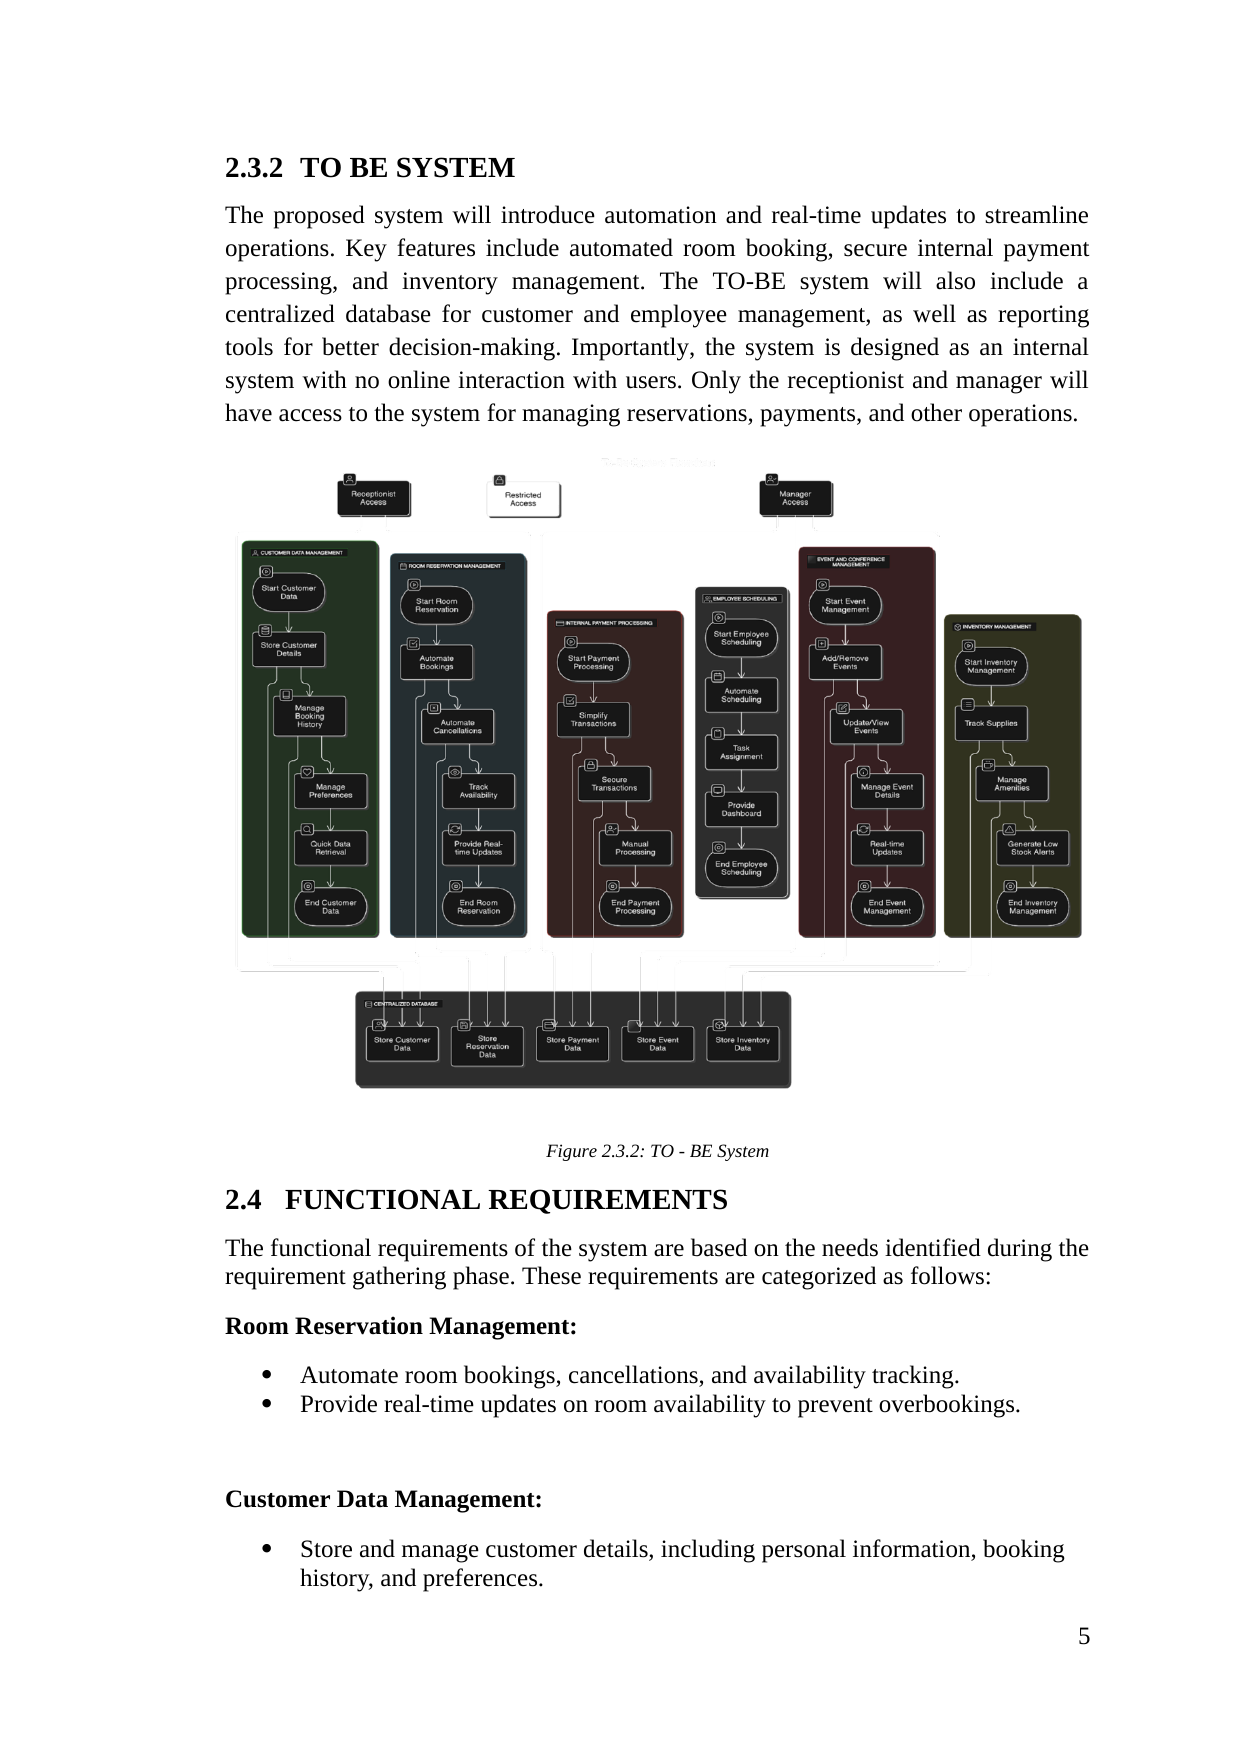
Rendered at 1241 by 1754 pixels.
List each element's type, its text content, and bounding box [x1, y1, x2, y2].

subtitle TO BE SYSTEM [225, 150, 1090, 183]
text The functional requirements of the system are based on the needs identified during the requirement gathering phase. These requirements are categorized as follows: [225, 1233, 1090, 1290]
picture [225, 452, 1094, 1105]
text Customer Data Management: [225, 1484, 1090, 1513]
text Room Reservation Management: [225, 1311, 1090, 1340]
list Provide real-time updates on room availability to prevent overbookings. [262, 1389, 1090, 1418]
subtitle FUNCTIONAL REQUIREMENTS [225, 1182, 1090, 1216]
list Store and manage customer details, including personal information, booking history, and preferences. [262, 1534, 1090, 1591]
text The proposed system will introduce automation and real-time updates to streamline operations. Key features include automated room booking, secure internal payment processing, and inventory management. The TO-BE system will also include a centralized database for customer and employee management, as well as reporting tools for better decision-making. Importantly, the system is designed as an internal system with no online interaction with users. Only the receptionist and manager will have access to the system for managing reservations, payments, and other operations. [225, 200, 1090, 427]
list Automate room bookings, cancellations, and availability tracking. [262, 1361, 1090, 1389]
